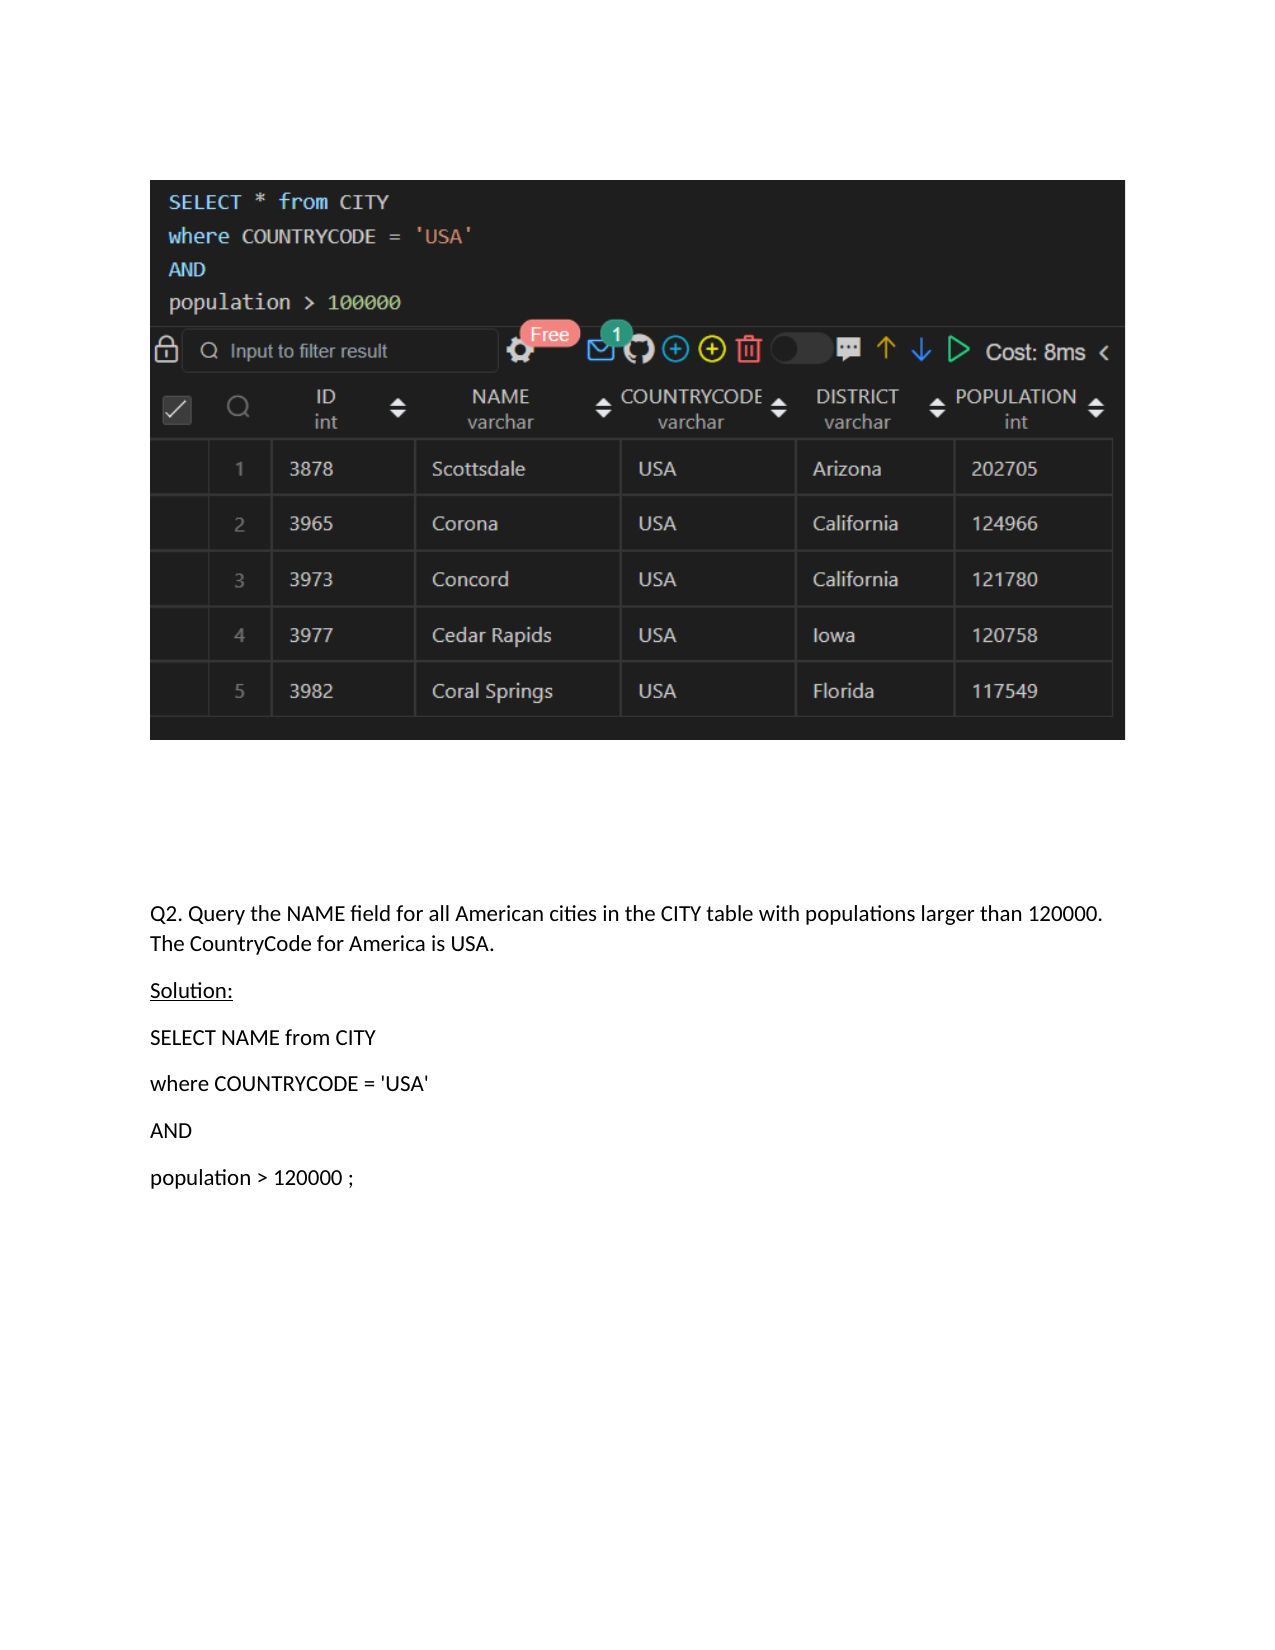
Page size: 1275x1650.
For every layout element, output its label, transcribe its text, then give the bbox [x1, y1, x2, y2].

text Solution: [150, 976, 1125, 1004]
text Q2. Query the NAME field for all American cities in the CITY table with populations larger than 120000. The CountryCode for America is USA. [150, 899, 1125, 957]
text where COUNTRYCODE = 'USA' [150, 1069, 1125, 1098]
text AND [150, 1116, 1125, 1144]
text population > 120000 ; [150, 1163, 1125, 1191]
text SELECT NAME from CITY [150, 1023, 1125, 1051]
picture [150, 180, 1125, 740]
